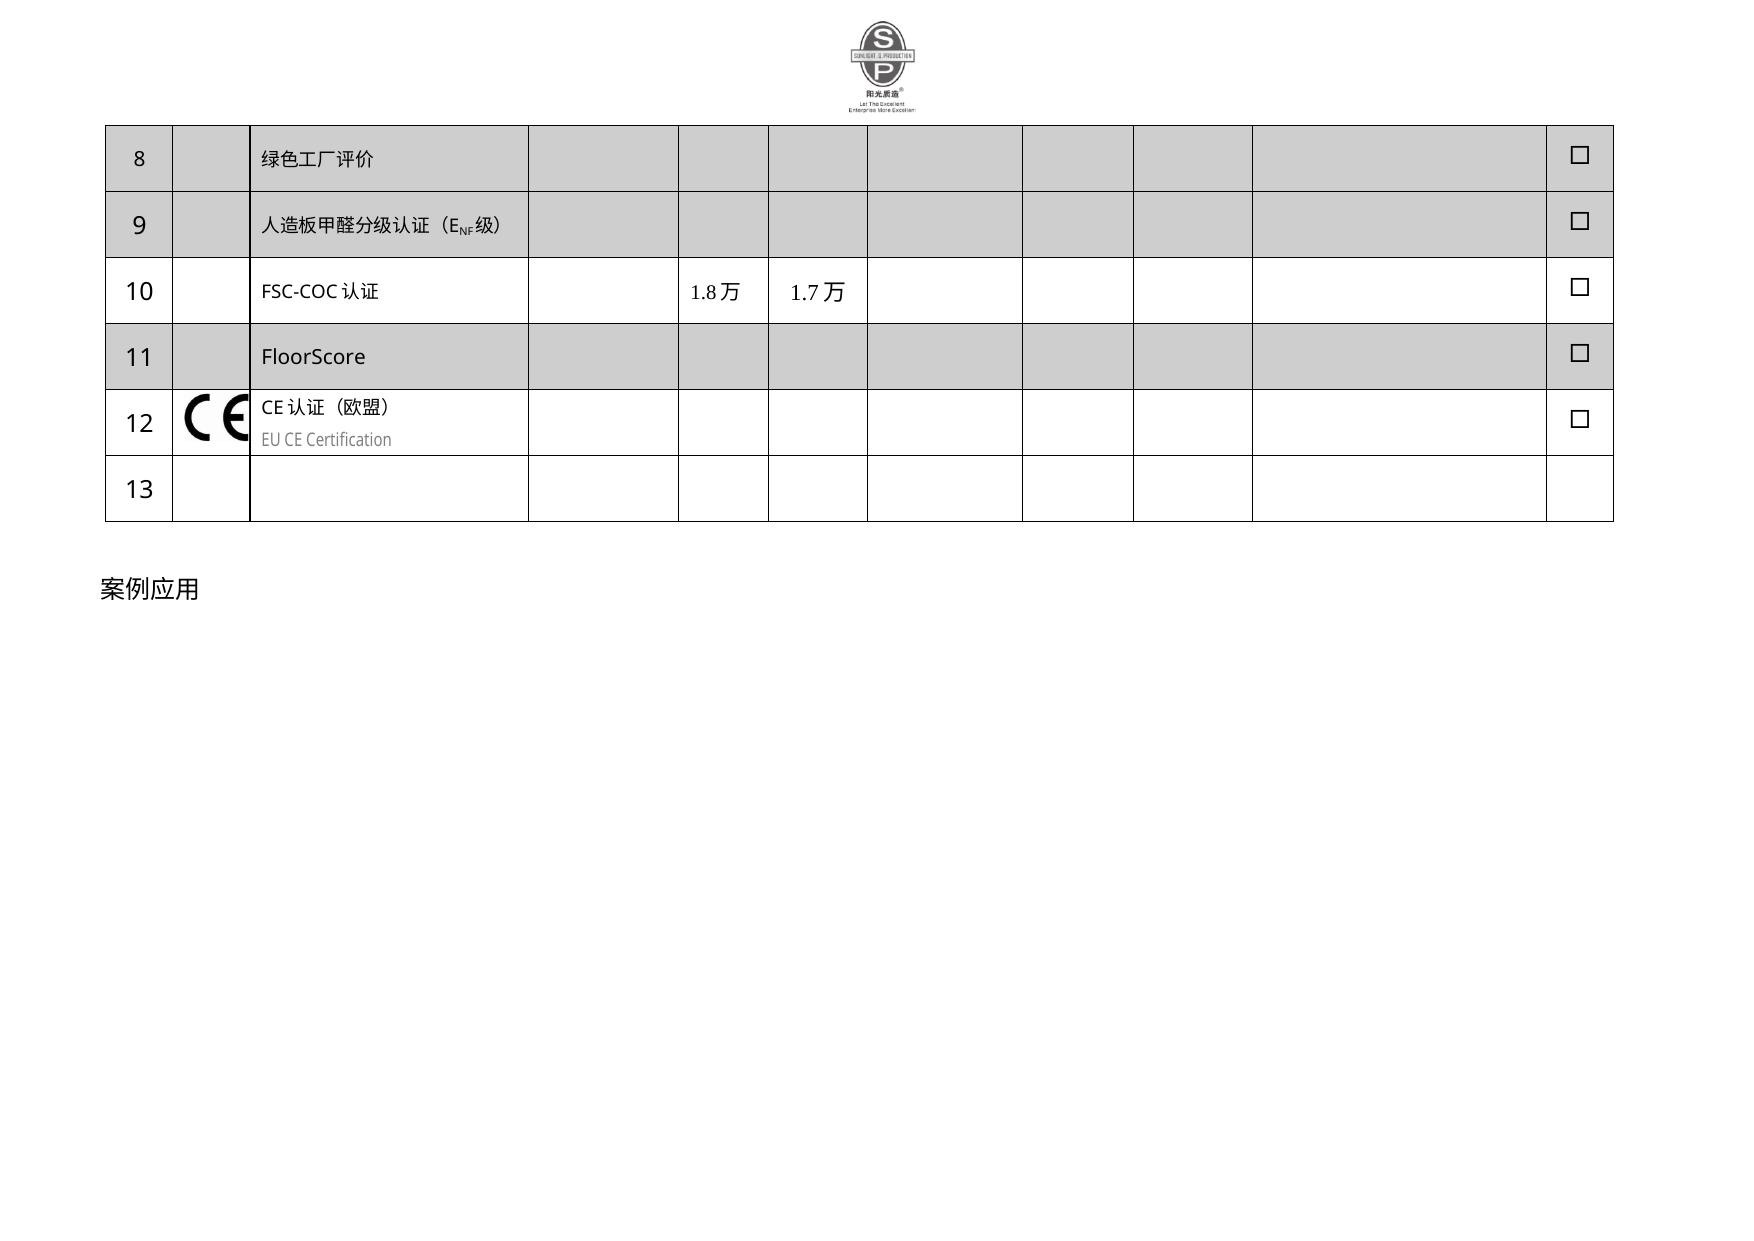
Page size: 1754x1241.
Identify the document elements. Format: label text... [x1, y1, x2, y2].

table_cell [769, 456, 867, 521]
table_cell [1253, 390, 1546, 455]
table_cell [1134, 192, 1252, 257]
table_cell [1023, 324, 1133, 389]
table_cell 10 [106, 258, 172, 323]
table_cell [1134, 456, 1252, 521]
table_cell [1134, 126, 1252, 191]
table_cell [868, 192, 1022, 257]
table_cell [868, 258, 1022, 323]
table_cell [868, 126, 1022, 191]
table_cell [1547, 126, 1613, 191]
table_cell [173, 126, 249, 191]
table_cell [1547, 258, 1613, 323]
table_cell [173, 456, 249, 521]
table_cell [1547, 390, 1613, 455]
table_cell [679, 126, 768, 191]
table_cell [529, 126, 678, 191]
table_cell [868, 390, 1022, 455]
table_cell [1253, 126, 1546, 191]
table_cell 11 [106, 324, 172, 389]
table_cell [529, 192, 678, 257]
table_cell [1023, 390, 1133, 455]
table_cell 13 [106, 456, 172, 521]
table_cell [251, 456, 528, 521]
table_cell [868, 324, 1022, 389]
table_cell [173, 192, 249, 257]
table_cell FSC-COC认证 [251, 258, 528, 323]
table_cell 12 [106, 390, 172, 455]
table_cell [769, 126, 867, 191]
table_cell 8 [106, 126, 172, 191]
table_cell [173, 258, 249, 323]
table_cell [769, 390, 867, 455]
table_cell [1134, 324, 1252, 389]
table_cell [1253, 192, 1546, 257]
table_cell [679, 324, 768, 389]
table_cell [1547, 324, 1613, 389]
table_cell 9 [106, 192, 172, 257]
table_cell [1023, 192, 1133, 257]
table_cell [529, 456, 678, 521]
table_cell 绿色工厂评价 [251, 126, 528, 191]
table_cell CE认证（欧盟） EU CE Certification [251, 390, 528, 455]
table_cell [1547, 192, 1613, 257]
picture [849, 21, 916, 113]
table_cell 人造板甲醛分级认证（ENF级） [251, 192, 528, 257]
table_cell [769, 324, 867, 389]
table_cell [1253, 324, 1546, 389]
table_cell [173, 390, 249, 455]
table_cell [679, 390, 768, 455]
table_cell [769, 192, 867, 257]
table_cell 1.7万 [769, 258, 867, 323]
table_cell [868, 456, 1022, 521]
table_cell [173, 324, 249, 389]
table_cell [529, 390, 678, 455]
text 案例应用 [100, 555, 1618, 620]
table_cell [1547, 456, 1613, 521]
table_cell [529, 324, 678, 389]
table_cell [679, 456, 768, 521]
table_cell 1.8万 [679, 258, 768, 323]
table_cell [1023, 126, 1133, 191]
table_cell FloorScore [251, 324, 528, 389]
table_cell [1023, 258, 1133, 323]
table_cell [679, 192, 768, 257]
table_cell [1023, 456, 1133, 521]
table_cell [529, 258, 678, 323]
table_cell [1134, 258, 1252, 323]
table_cell [1253, 258, 1546, 323]
table_cell [1253, 456, 1546, 521]
table_cell [1134, 390, 1252, 455]
picture [184, 390, 250, 442]
